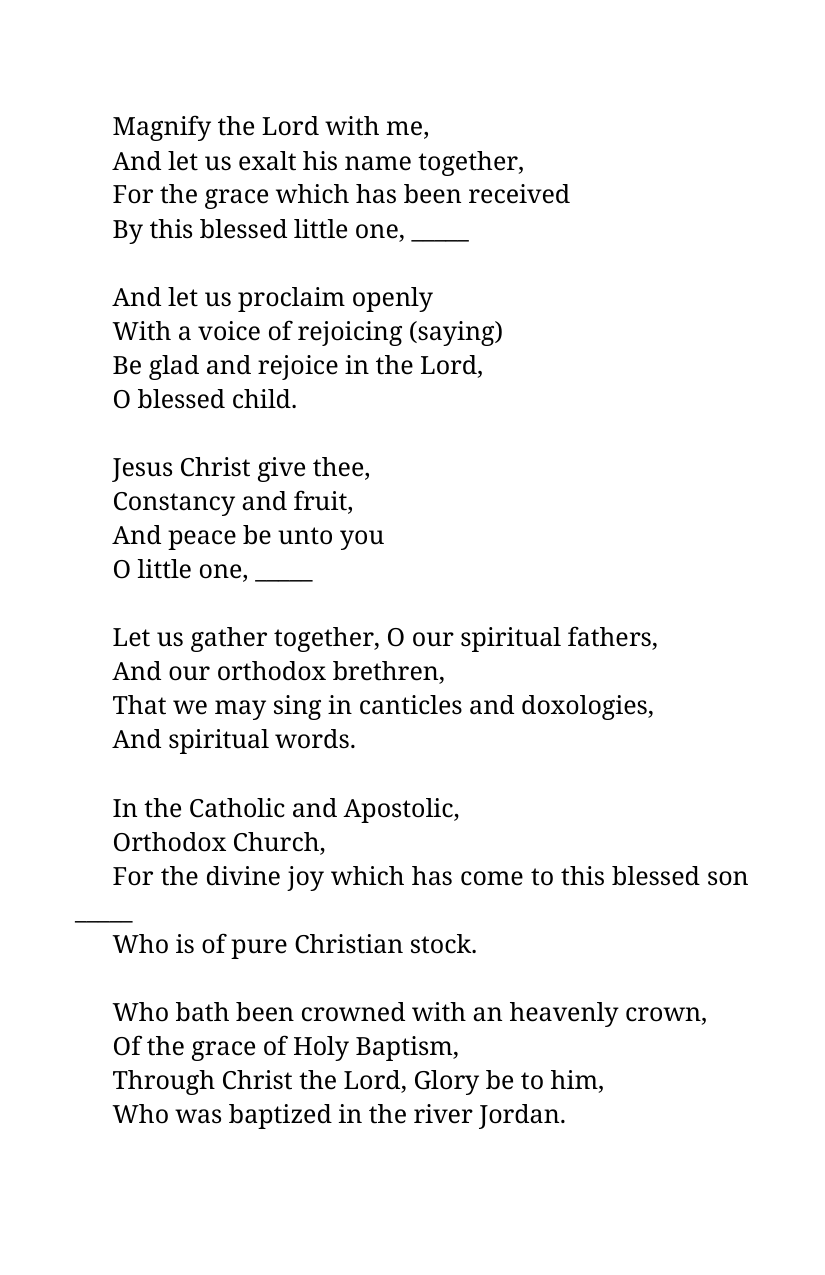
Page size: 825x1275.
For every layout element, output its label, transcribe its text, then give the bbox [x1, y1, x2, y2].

text O blessed child. [75, 382, 750, 416]
text By this blessed little one, _____ [75, 211, 750, 245]
text With a voice of rejoicing (saying) [75, 313, 750, 347]
text Jesus Christ give thee, [75, 450, 750, 484]
text For the divine joy which has come to this blessed son _____ [75, 858, 750, 927]
text Be glad and rejoice in the Lord, [75, 347, 750, 382]
text Through Christ the Lord, Glory be to him, [75, 1063, 750, 1097]
text In the Catholic and Apostolic, [75, 790, 750, 824]
text Who was baptized in the river Jordan. [75, 1097, 750, 1131]
text And let us exalt his name together, [75, 143, 750, 177]
text Orthodox Church, [75, 824, 750, 858]
text Let us gather together, O our spiritual fathers, [75, 620, 750, 654]
text For the grace which has been received [75, 177, 750, 211]
text Who is of pure Christian stock. [75, 927, 750, 961]
text Constancy and fruit, [75, 484, 750, 518]
text Of the grace of Holy Baptism, [75, 1029, 750, 1063]
text Magnify the Lord with me, [75, 109, 750, 143]
text And peace be unto you [75, 518, 750, 552]
text And our orthodox brethren, [75, 654, 750, 688]
text O little one, _____ [75, 552, 750, 586]
text That we may sing in canticles and doxologies, [75, 688, 750, 722]
text And spiritual words. [75, 722, 750, 756]
text Who bath been crowned with an heavenly crown, [75, 995, 750, 1029]
text And let us proclaim openly [75, 279, 750, 313]
